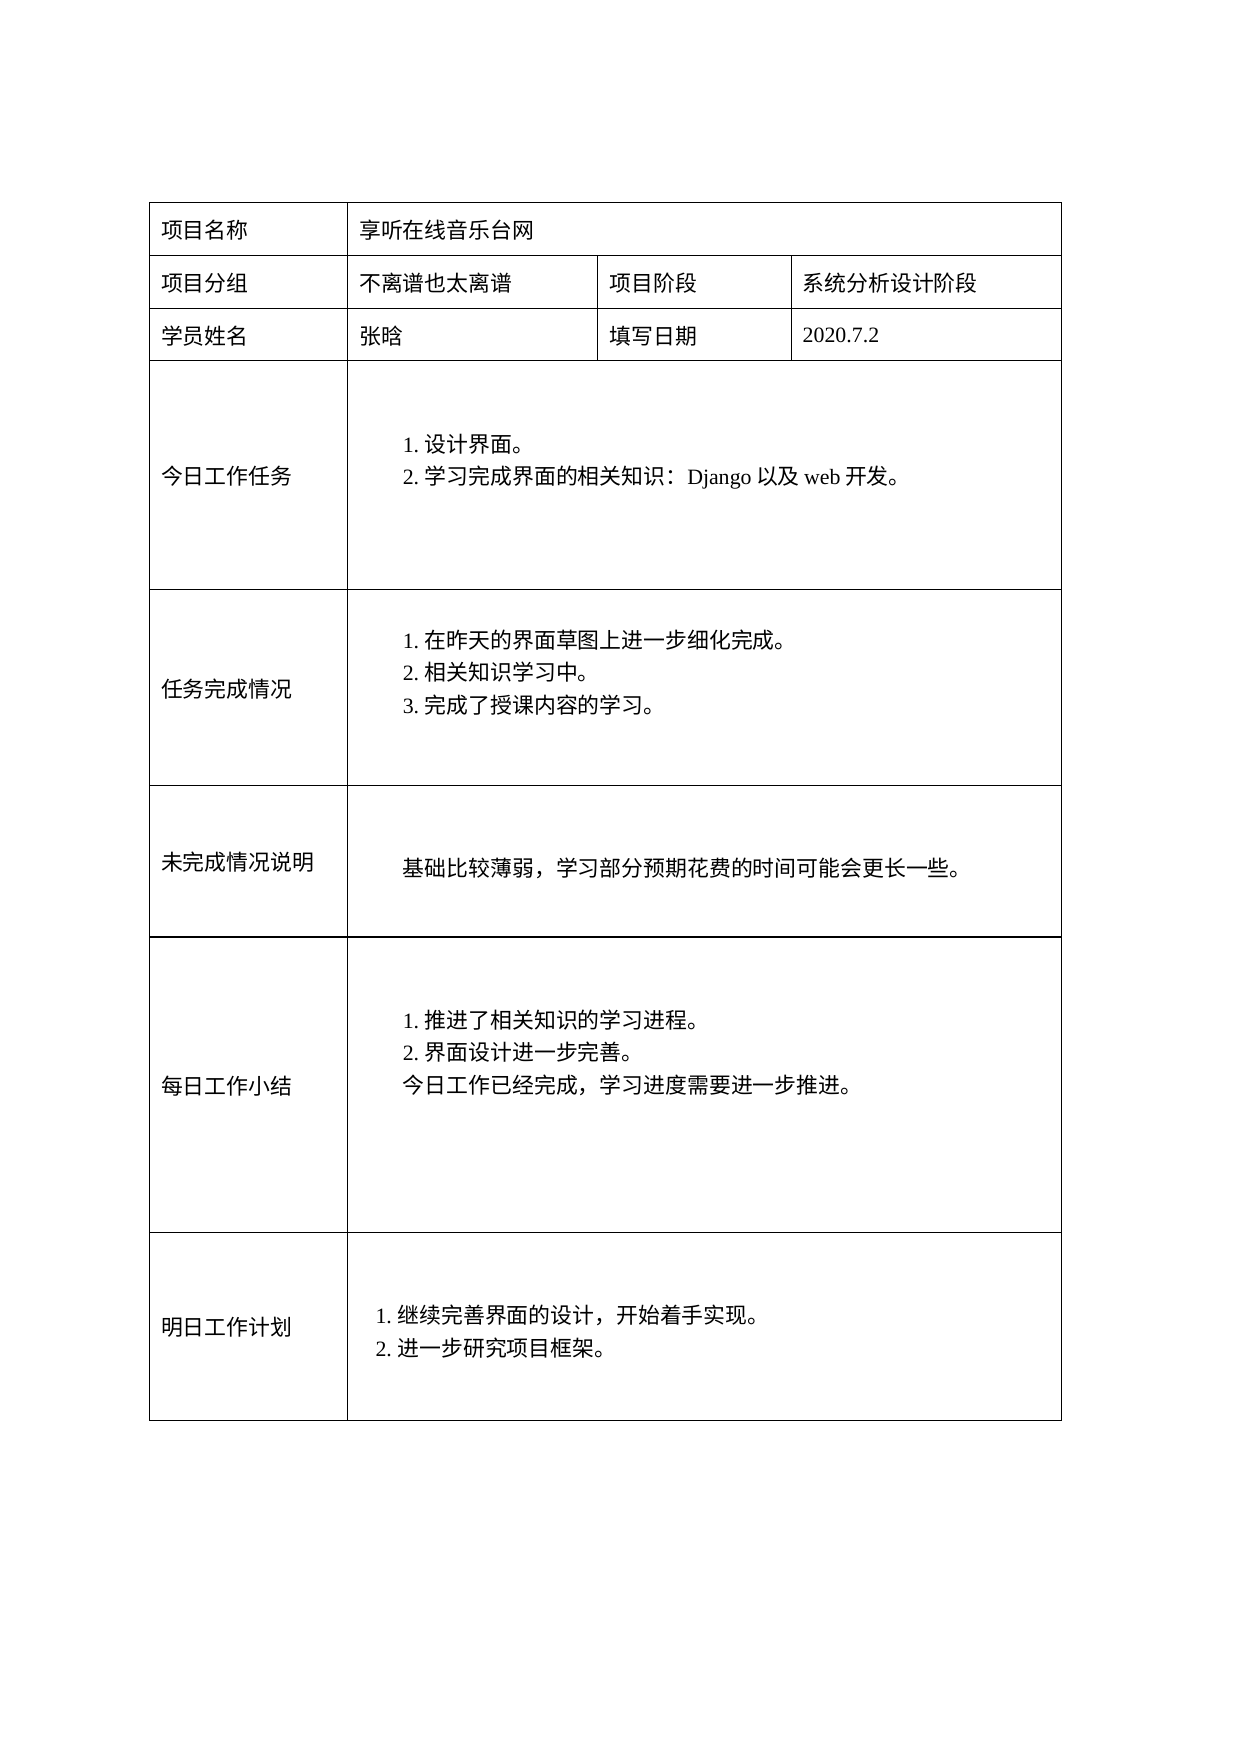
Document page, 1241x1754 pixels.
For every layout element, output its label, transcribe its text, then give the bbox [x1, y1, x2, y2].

table_header 项目名称 [150, 203, 347, 255]
table_header 享听在线音乐台网 [348, 203, 1061, 255]
table_cell 1. 推进了相关知识的学习进程。 2. 界面设计进一步完善。 今日工作已经完成，学习进度需要进一步推进。 [348, 938, 1061, 1232]
table_cell 1. 设计界面。 2. 学习完成界面的相关知识：Django以及web开发。 [348, 361, 1061, 589]
table_cell 不离谱也太离谱 [348, 256, 597, 308]
table_cell 学员姓名 [150, 309, 347, 360]
table_cell 任务完成情况 [150, 590, 347, 785]
table_cell 项目分组 [150, 256, 347, 308]
table_cell 项目阶段 [598, 256, 791, 308]
table_cell 基础比较薄弱，学习部分预期花费的时间可能会更长一些。 [348, 786, 1061, 936]
table_cell 今日工作任务 [150, 361, 347, 589]
table_cell 明日工作计划 [150, 1233, 347, 1419]
table_cell 1. 在昨天的界面草图上进一步细化完成。 2. 相关知识学习中。 3. 完成了授课内容的学习。 [348, 590, 1061, 785]
table_cell 1. 继续完善界面的设计，开始着手实现。 2. 进一步研究项目框架。 [348, 1233, 1061, 1419]
table_cell 填写日期 [598, 309, 791, 360]
table_cell 张晗 [348, 309, 597, 360]
table_cell 系统分析设计阶段 [792, 256, 1061, 308]
table_cell 未完成情况说明 [150, 786, 347, 936]
table_cell 2020.7.2 [792, 309, 1061, 360]
table_cell 每日工作小结 [150, 938, 347, 1232]
